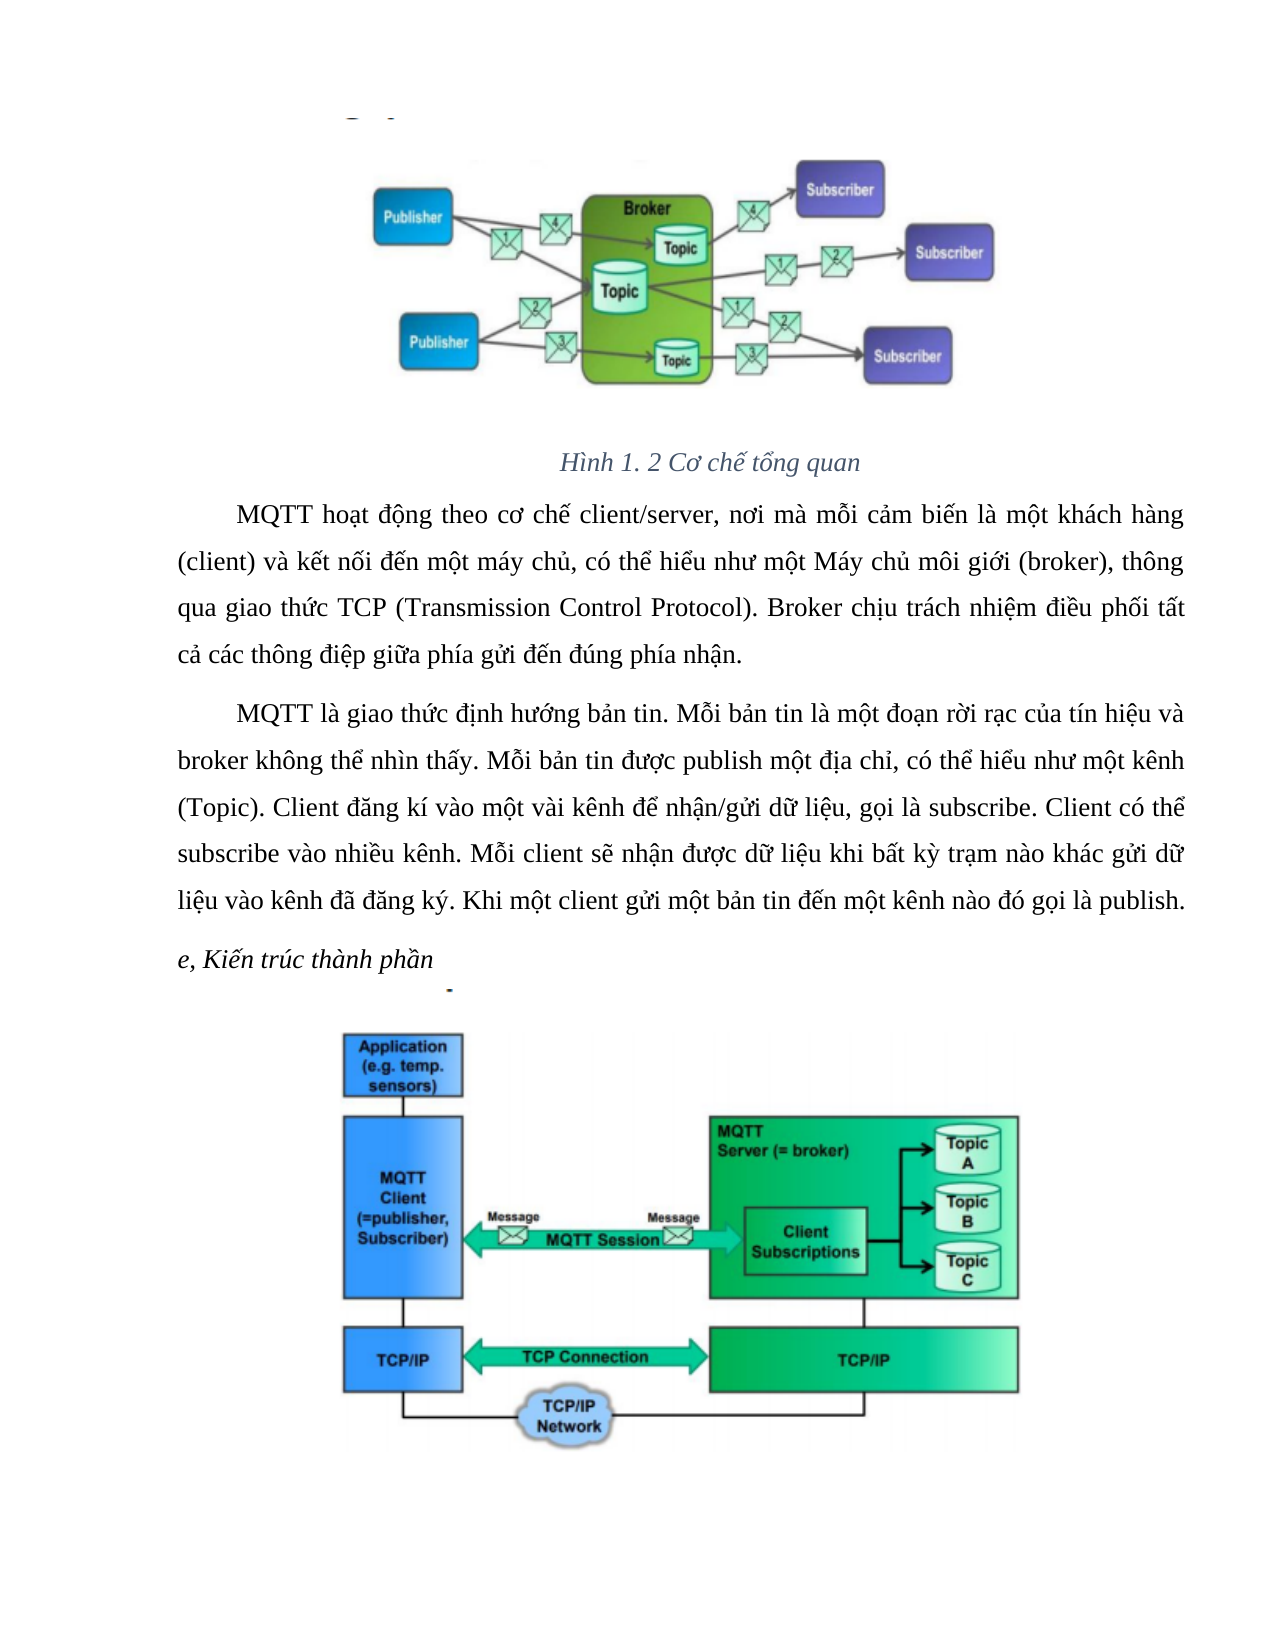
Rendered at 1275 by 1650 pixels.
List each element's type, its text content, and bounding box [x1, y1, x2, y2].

picture [338, 118, 1025, 431]
text MQTT là giao thức định hướng bản tin. Mỗi bản tin là một đoạn rời rạc của tín hiệu và broker không thể nhìn thấy. Mỗi bản tin được publish một địa chỉ, có thể hiểu như một kênh (Topic). Client đăng kí vào một vài kênh để nhận/gửi dữ liệu, gọi là subscribe. Client có thể subscribe vào nhiều kênh. Mỗi client sẽ nhận được dữ liệu khi bất kỳ trạm nào khác gửi dữ liệu vào kênh đã đăng ký. Khi một client gửi một bản tin đến một kênh nào đó gọi là publish. [177, 697, 1186, 915]
picture [295, 989, 1069, 1500]
text MQTT hoạt động theo cơ chế client/server, nơi mà mỗi cảm biến là một khách hàng (client) và kết nối đến một máy chủ, có thể hiểu như một Máy chủ môi giới (broker), thông qua giao thức TCP (Transmission Control Protocol). Broker chịu trách nhiệm điều phối tất cả các thông điệp giữa phía gửi đến đúng phía nhận. [177, 498, 1186, 669]
text e, Kiến trúc thành phần [177, 943, 1186, 974]
text Hình 1. 2 Cơ chế tổng quan [177, 446, 1186, 477]
